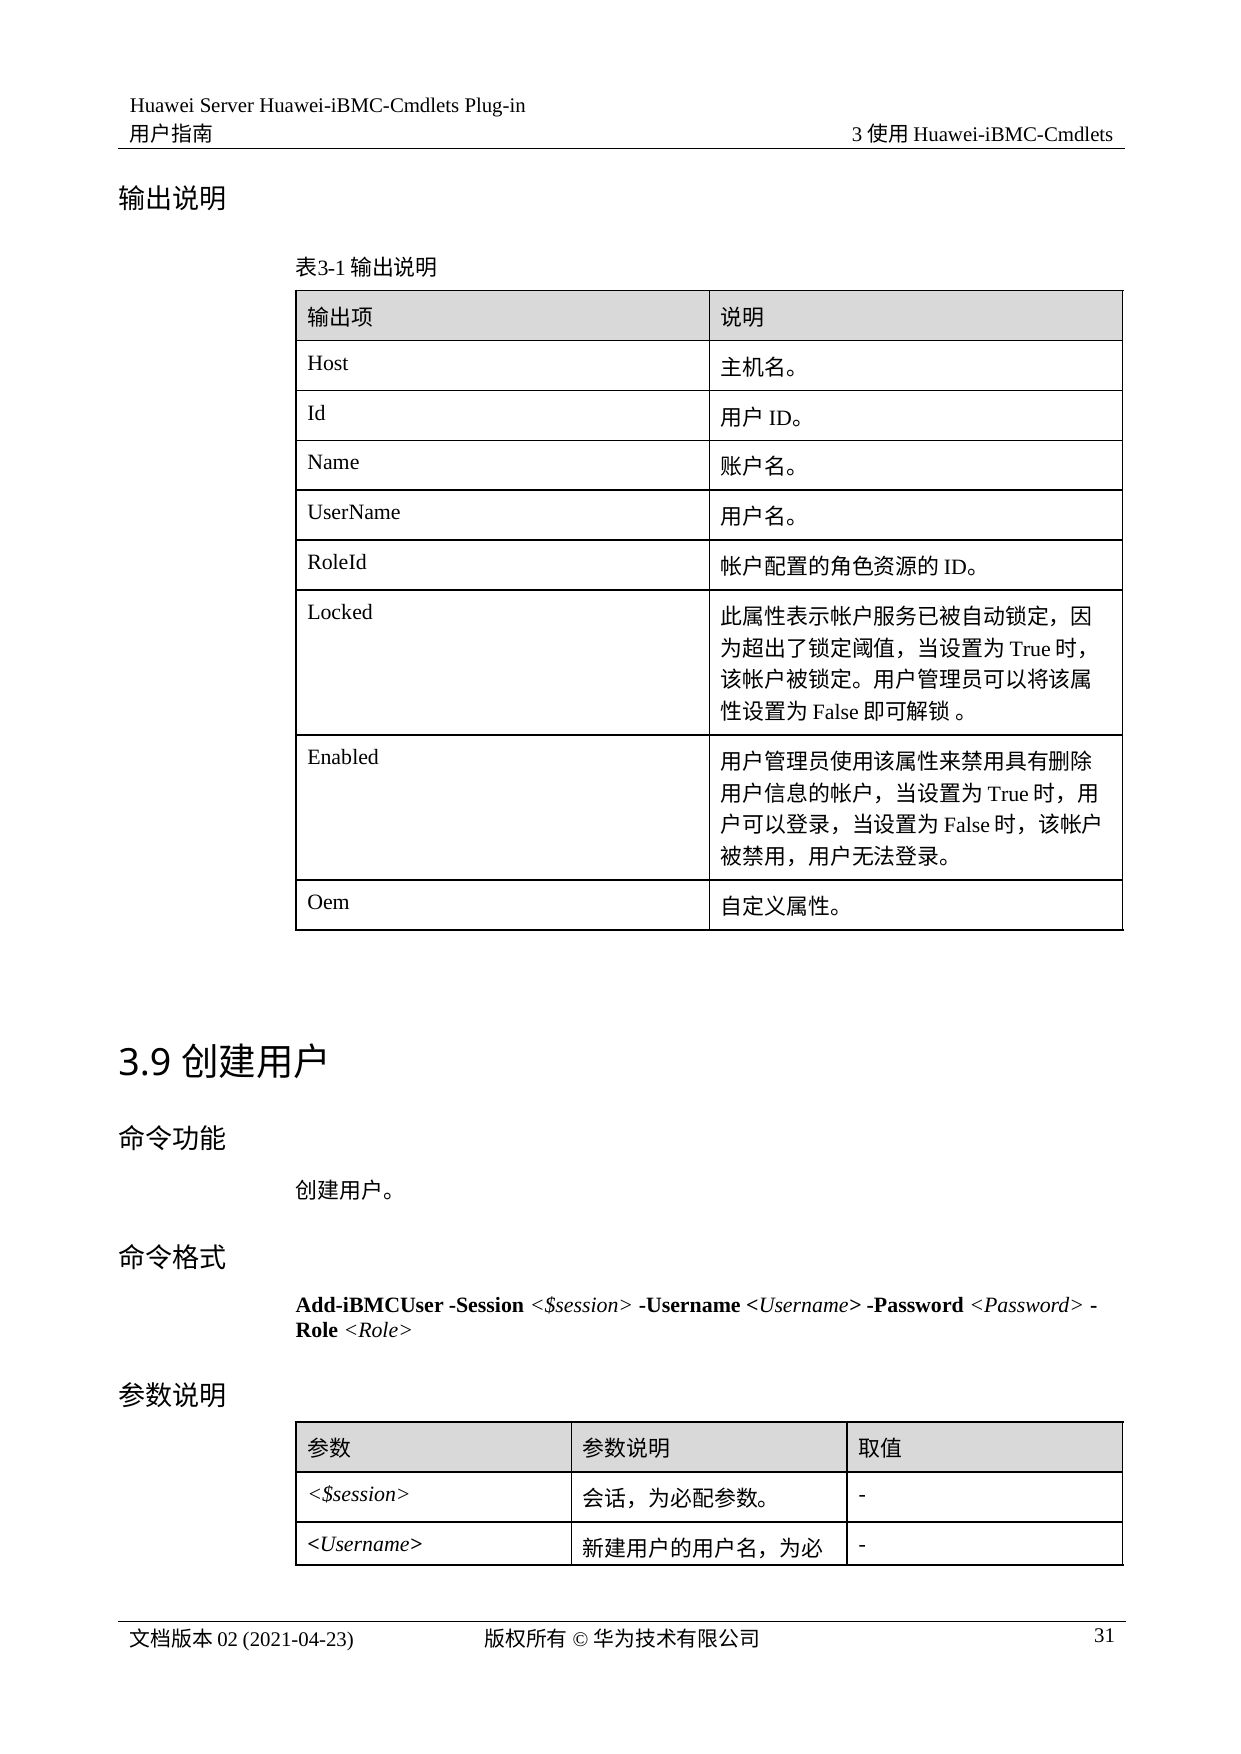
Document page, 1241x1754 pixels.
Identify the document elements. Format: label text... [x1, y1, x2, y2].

table_cell Host [297, 341, 709, 389]
text Add-iBMCUser -Session <$session> -Username <Username> -Password <Password> -Role <Role> [295, 1292, 1122, 1342]
table_cell 新建用户的用户名，为必配参数。 多个用户名之间可以用“,”分开。 [572, 1523, 846, 1564]
text 参数说明 [118, 1373, 1122, 1413]
table_cell 主机名。 [710, 341, 1122, 389]
table_cell Enabled [297, 736, 709, 879]
table_cell <$session> [297, 1473, 571, 1521]
table_cell 自定义属性。 [710, 881, 1122, 929]
table_cell 此属性表示帐户服务已被自动锁定，因为超出了锁定阈值，当设置为True时，该帐户被锁定。用户管理员可以将该属性设置为False即可解锁 。 [710, 591, 1122, 734]
text 命令功能 [118, 1117, 1122, 1156]
table_cell 用户名。 [710, 491, 1122, 539]
table_header 说明 [710, 291, 1122, 340]
table_cell 用户管理员使用该属性来禁用具有删除用户信息的帐户，当设置为True时，用户可以登录，当设置为False时，该帐户被禁用，用户无法登录。 [710, 736, 1122, 879]
text 输出说明 [295, 250, 1122, 281]
table_cell 用户ID。 [710, 391, 1122, 439]
table_cell Name [297, 441, 709, 489]
text 命令格式 [118, 1236, 1122, 1275]
table_cell - [848, 1523, 1122, 1564]
table_cell - [848, 1473, 1122, 1521]
table_header 参数说明 [572, 1423, 846, 1471]
table_header 参数 [297, 1423, 571, 1471]
table_cell UserName [297, 491, 709, 539]
table_cell RoleId [297, 541, 709, 589]
table_cell <Username> [297, 1523, 571, 1564]
table_cell 帐户配置的角色资源的ID。 [710, 541, 1122, 589]
subtitle 创建用户 [118, 1035, 1122, 1086]
text 创建用户。 [295, 1173, 1122, 1205]
table_header 输出项 [297, 291, 709, 340]
table_cell Locked [297, 591, 709, 734]
table_header 取值 [848, 1423, 1122, 1471]
table_cell Oem [297, 881, 709, 929]
table_cell 会话，为必配参数。 [572, 1473, 846, 1521]
table_cell 账户名。 [710, 441, 1122, 489]
table_cell Id [297, 391, 709, 439]
text 输出说明 [118, 177, 1122, 216]
